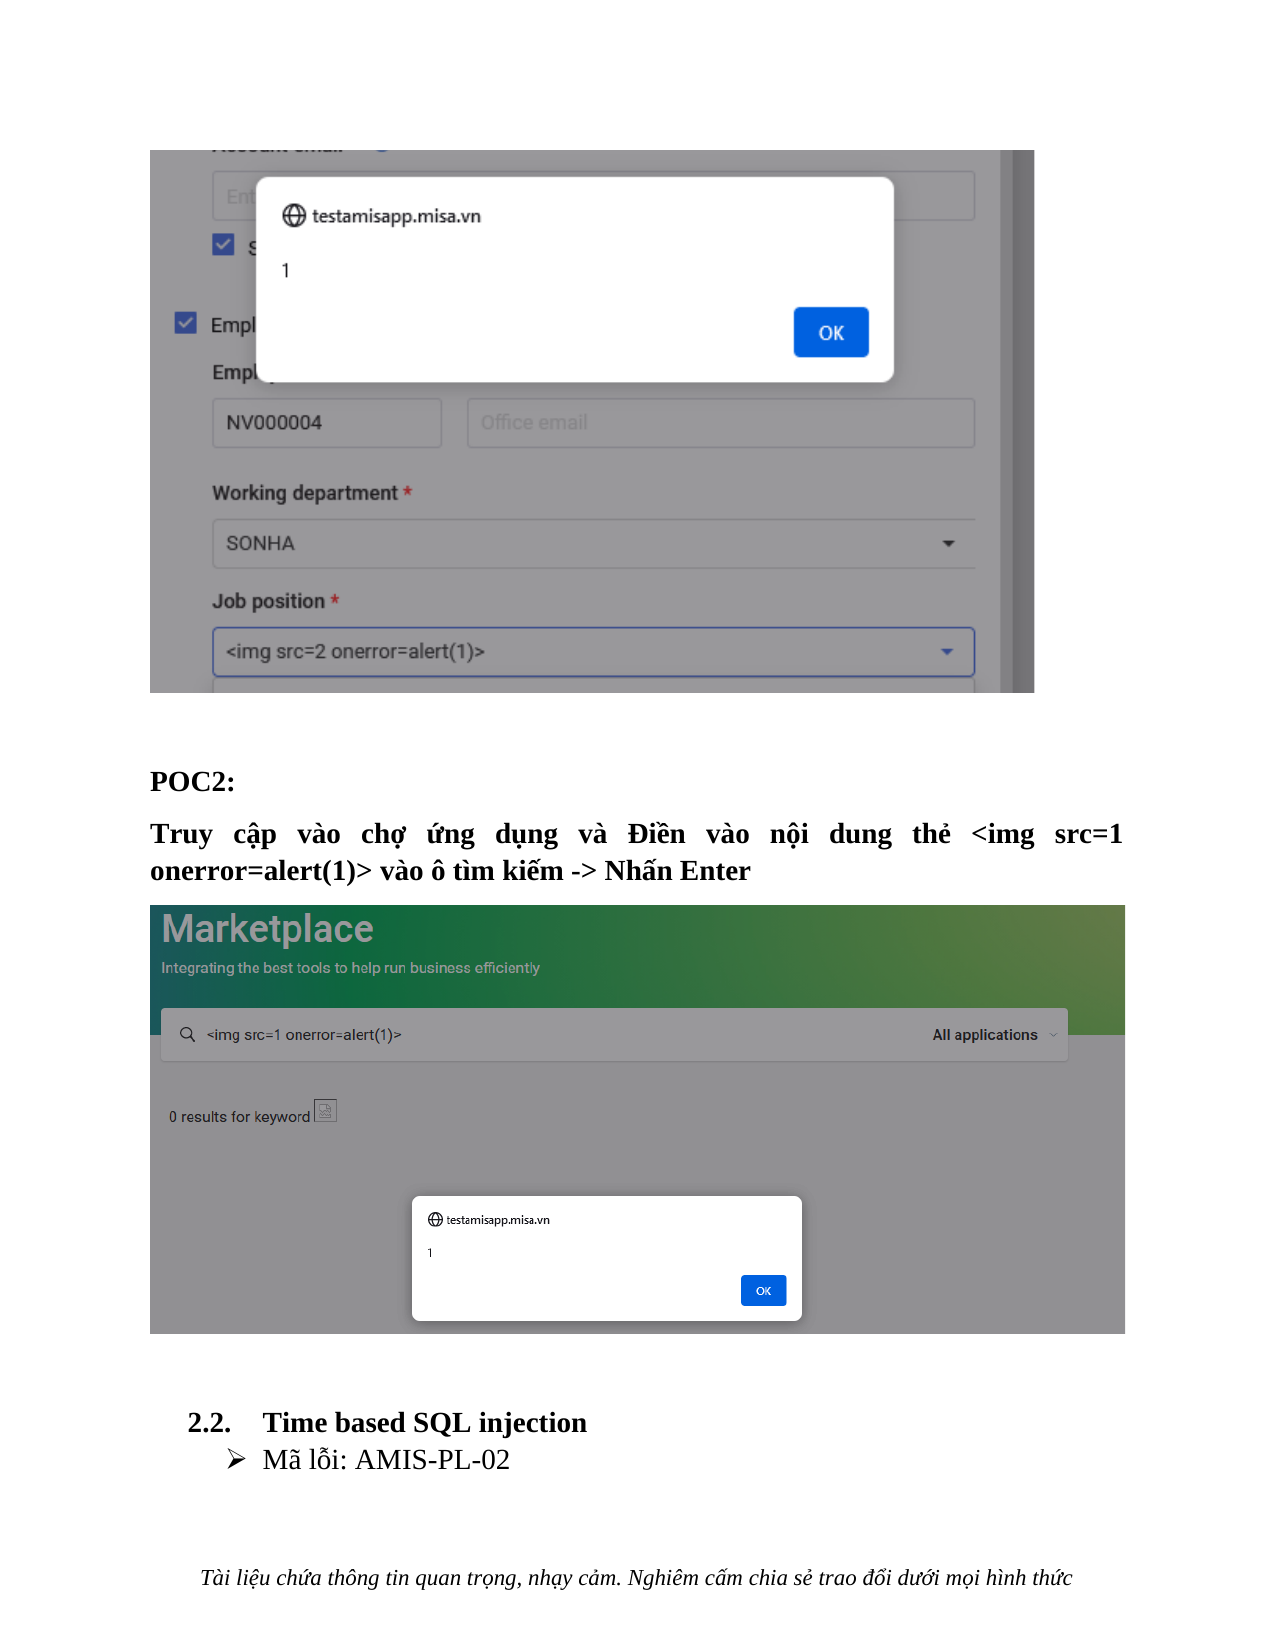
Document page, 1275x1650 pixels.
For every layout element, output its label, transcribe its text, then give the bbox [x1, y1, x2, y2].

text POC2: [150, 764, 1125, 797]
picture [150, 150, 1035, 693]
list Mã lỗi: AMIS-PL-02 [225, 1442, 1125, 1475]
list Time based SQL injection [187, 1406, 1125, 1439]
text Truy cập vào chợ ứng dụng và Điền vào nội dung thẻ <img src=1 onerror=alert(1)> vào ô tìm kiếm -> Nhấn Enter [150, 817, 1125, 886]
picture [150, 905, 1125, 1334]
